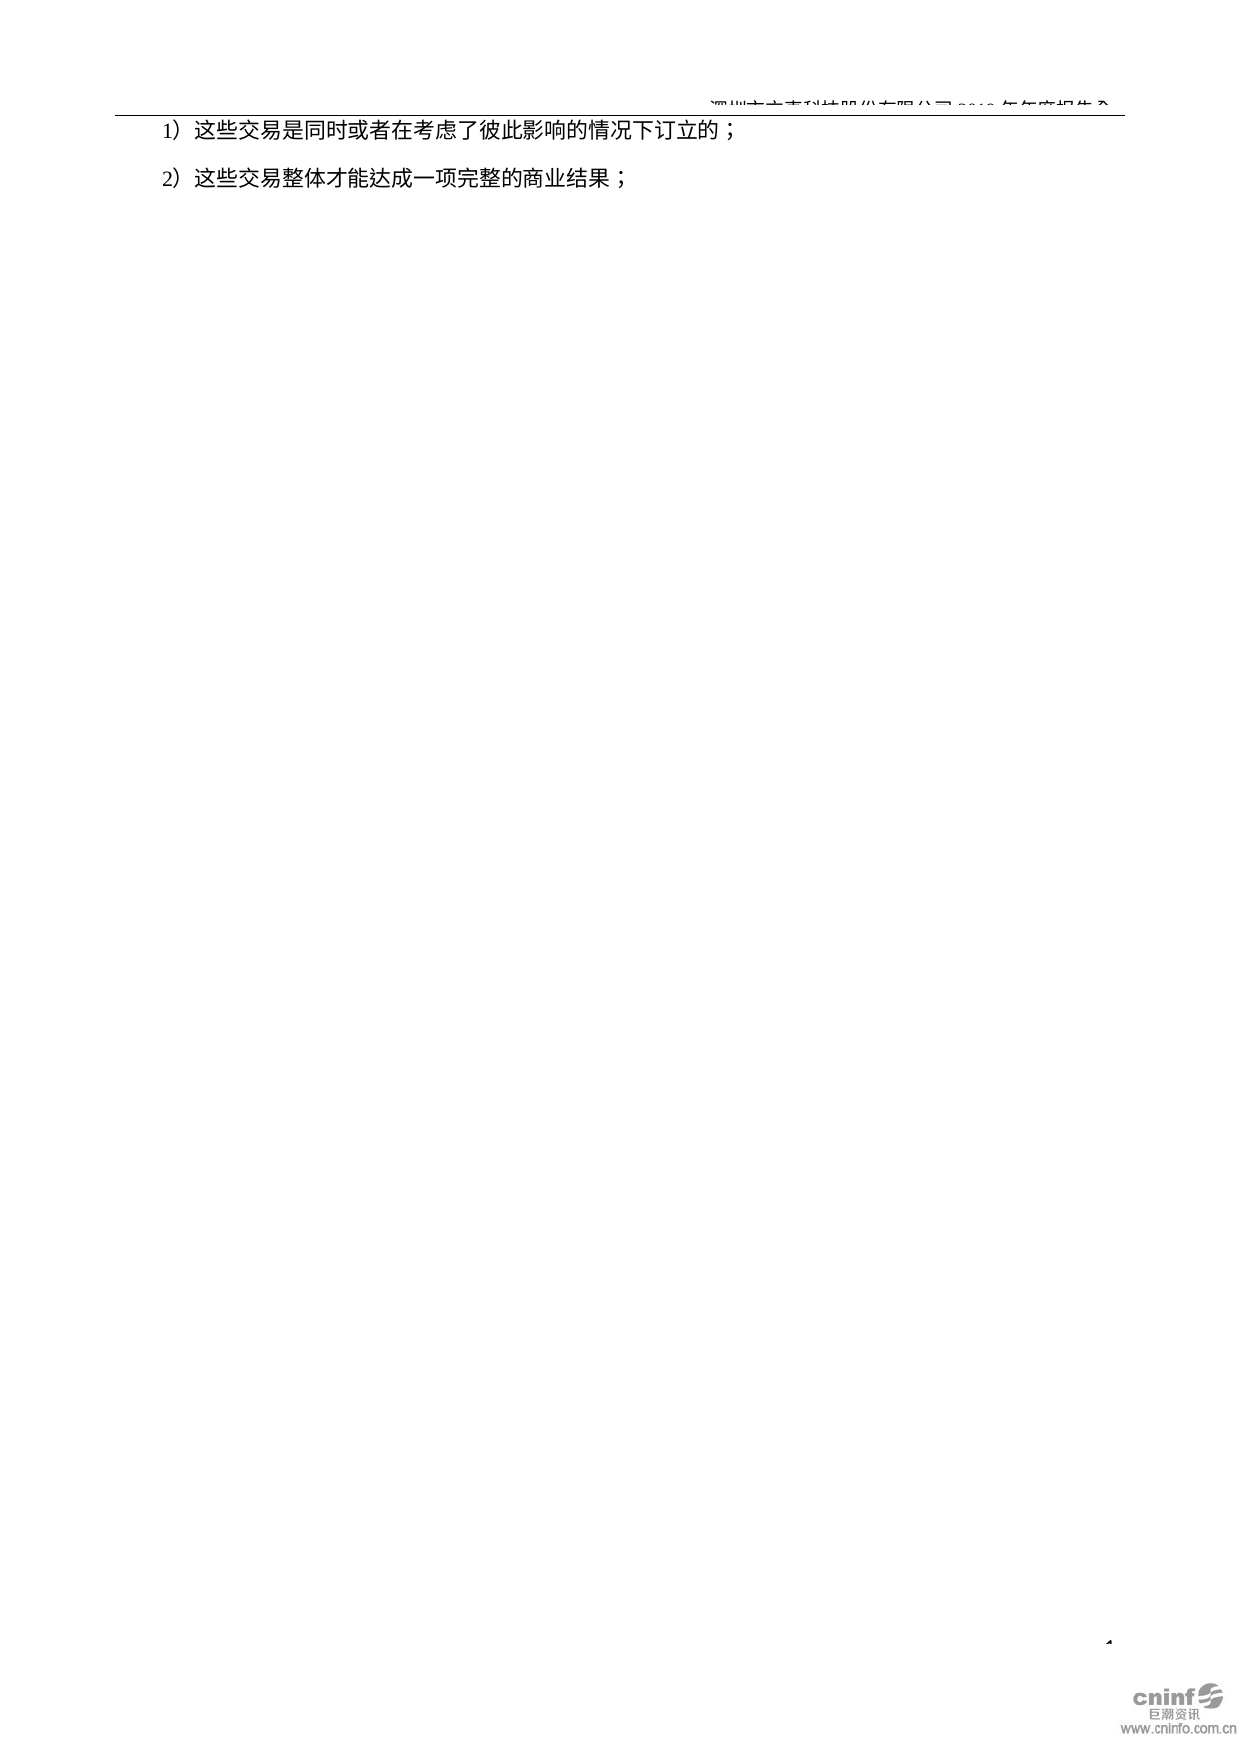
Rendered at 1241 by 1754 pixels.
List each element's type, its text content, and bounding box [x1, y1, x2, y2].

text 2）这些交易整体才能达成一项完整的商业结果； [162, 163, 1137, 193]
text 1）这些交易是同时或者在考虑了彼此影响的情况下订立的； [162, 114, 1137, 144]
picture [1115, 1680, 1240, 1737]
